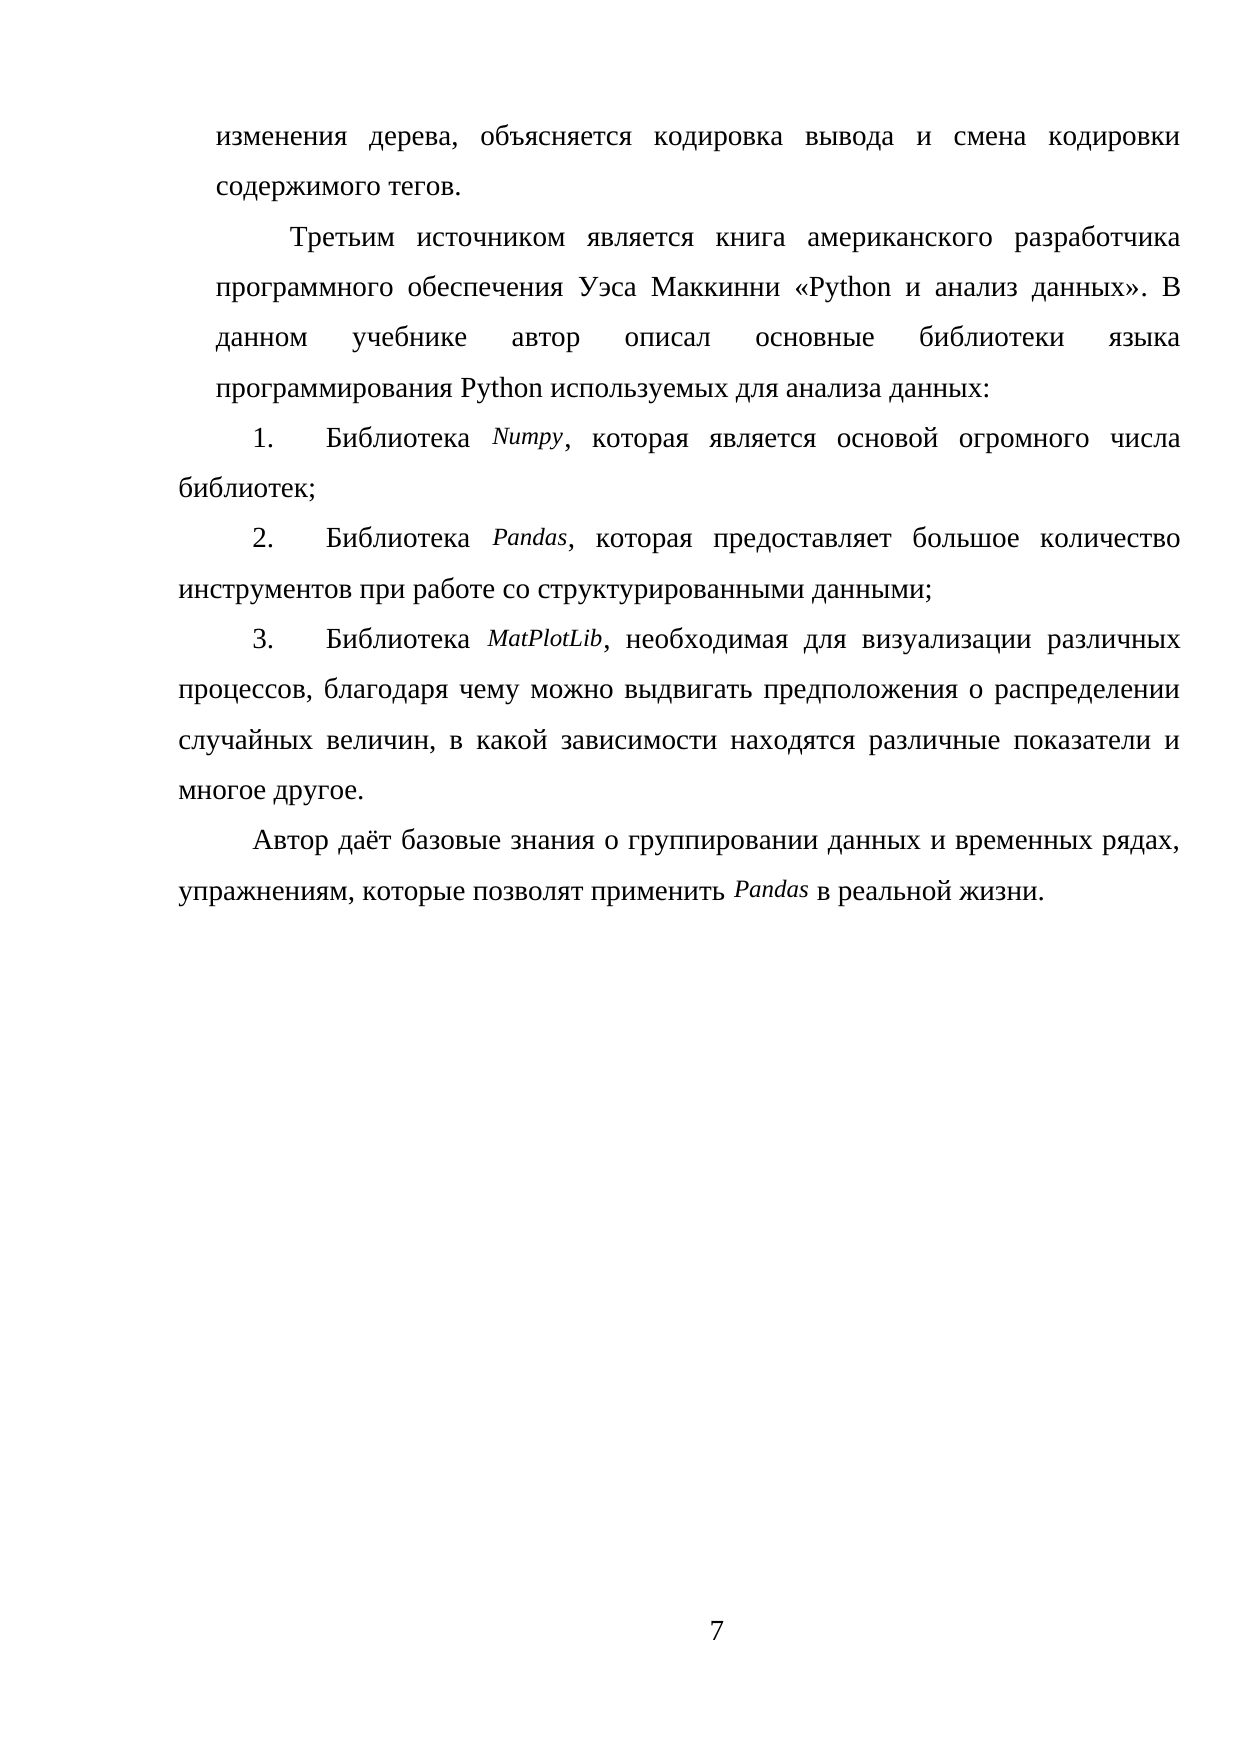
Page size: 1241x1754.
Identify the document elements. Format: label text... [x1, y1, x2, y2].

text Третьим источником является книга американского разработчика программного обеспечения Уэса Маккинни «Python и анализ данных». В данном учебнике автор описал основные библиотеки языка программирования Python используемых для анализа данных: [216, 219, 1181, 403]
list Библиотека , необходимая для визуализации различных процессов, благодаря чему можно выдвигать предположения о распределении случайных величин, в какой зависимости находятся различные показатели и многое другое. [178, 621, 1181, 806]
text Автор даёт базовые знания о группировании данных и временных рядах, упражнениям, которые позволят применить в реальной жизни. [178, 822, 1181, 906]
list Библиотека , которая предоставляет большое количество инструментов при работе со структурированными данными; [178, 521, 1181, 604]
list Библиотека , которая является основой огромного числа библиотек; [178, 420, 1181, 504]
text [216, 118, 1181, 202]
